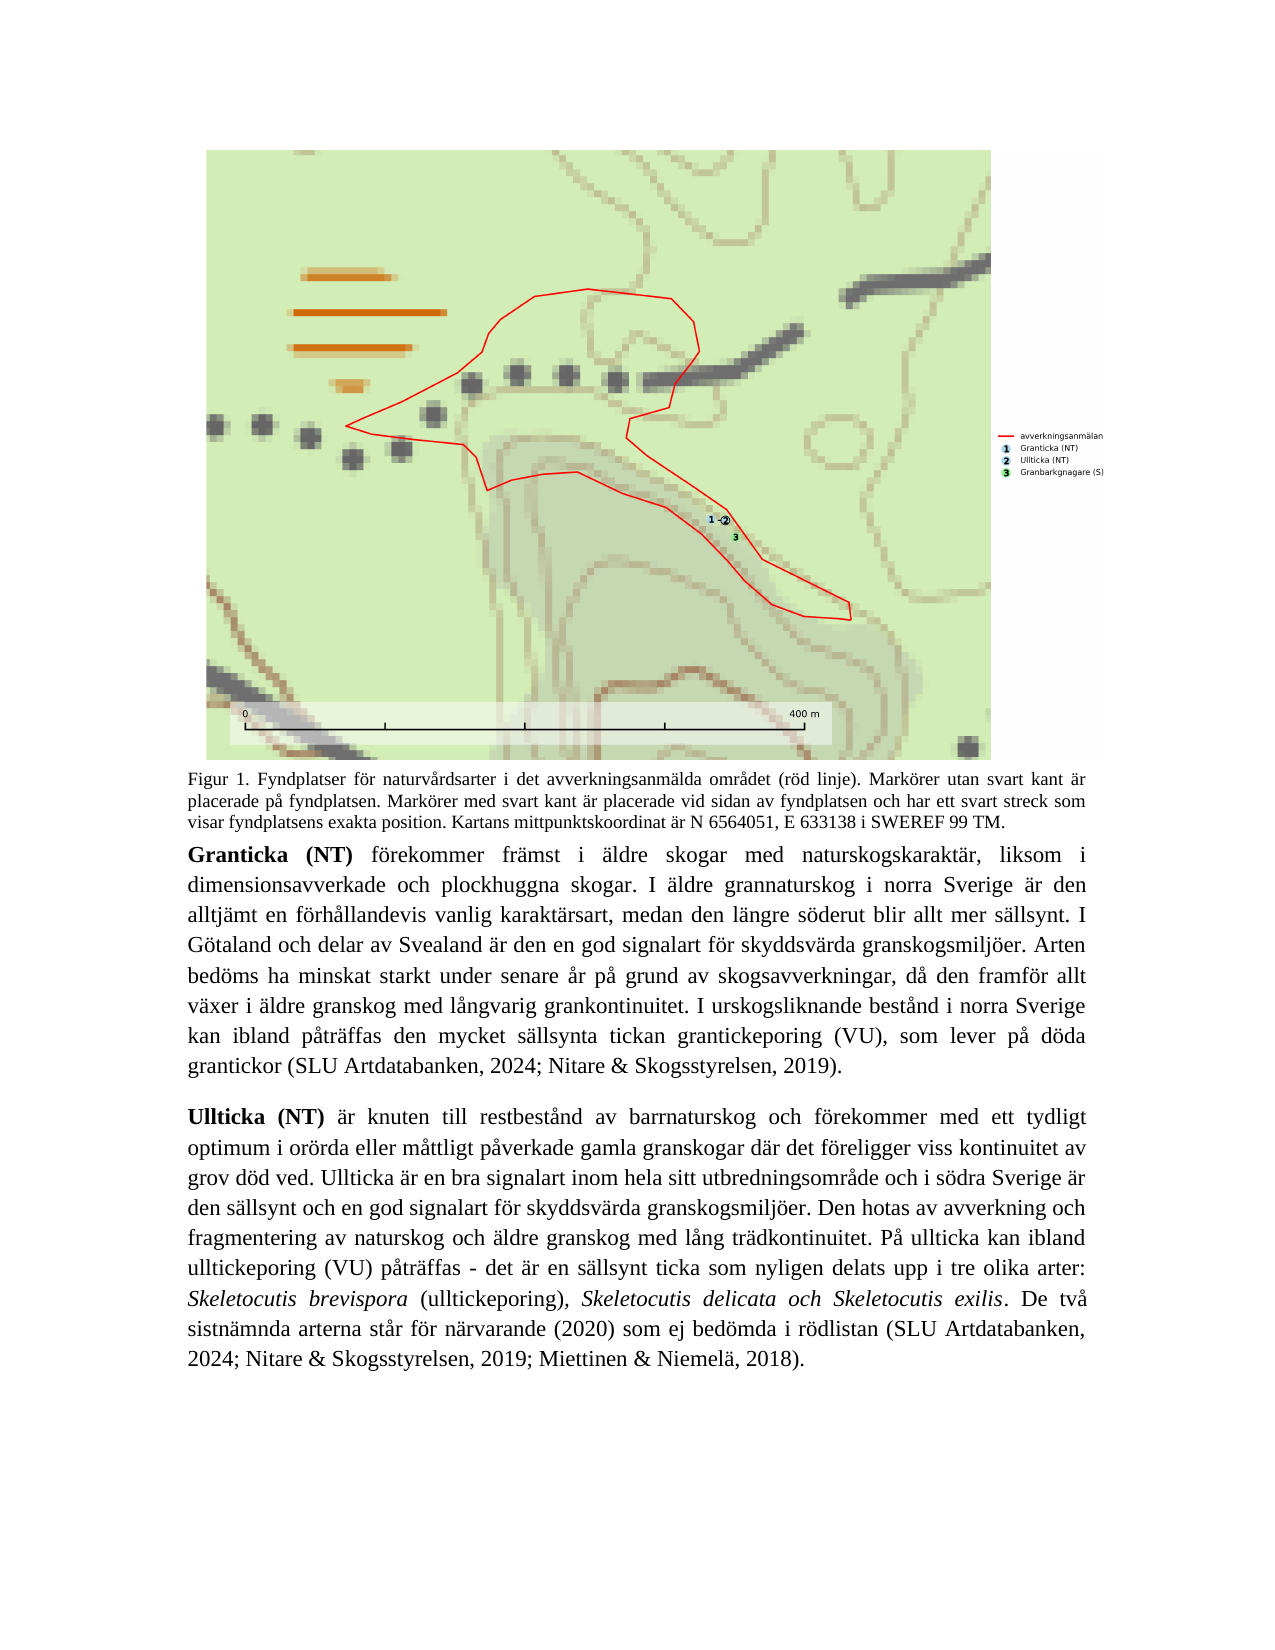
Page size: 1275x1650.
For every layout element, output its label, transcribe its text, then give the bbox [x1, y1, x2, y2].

text Ullticka (NT) är knuten till restbestånd av barrnaturskog och förekommer med ett tydligt optimum i orörda eller måttligt påverkade gamla granskogar där det föreligger viss kontinuitet av grov död ved. Ullticka är en bra signalart inom hela sitt utbredningsområde och i södra Sverige är den sällsynt och en god signalart för skyddsvärda granskogsmiljöer. Den hotas av avverkning och fragmentering av naturskog och äldre granskog med lång trädkontinuitet. På ullticka kan ibland ulltickeporing (VU) påträffas - det är en sällsynt ticka som nyligen delats upp i tre olika arter: Skeletocutis brevispora (ulltickeporing), Skeletocutis delicata och Skeletocutis exilis. De två sistnämnda arterna står för närvarande (2020) som ej bedömda i rödlistan (SLU Artdatabanken, 2024; Nitare & Skogsstyrelsen, 2019; Miettinen & Niemelä, 2018). [187, 1103, 1087, 1371]
text Granticka (NT) förekommer främst i äldre skogar med naturskogskaraktär, liksom i dimensionsavverkade och plockhuggna skogar. I äldre grannaturskog i norra Sverige är den alltjämt en förhållandevis vanlig karaktärsart, medan den längre söderut blir allt mer sällsynt. I Götaland och delar av Svealand är den en god signalart för skyddsvärda granskogsmiljöer. Arten bedöms ha minskat starkt under senare år på grund av skogsavverkningar, då den framför allt växer i äldre granskog med långvarig grankontinuitet. I urskogsliknande bestånd i norra Sverige kan ibland påträffas den mycket sällsynta tickan grantickeporing (VU), som lever på döda grantickor (SLU Artdatabanken, 2024; Nitare & Skogsstyrelsen, 2019). [187, 841, 1087, 1079]
picture [206, 150, 1107, 760]
text Figur 1. Fyndplatser för naturvårdsarter i det avverkningsanmälda området (röd linje). Markörer utan svart kant är placerade på fyndplatsen. Markörer med svart kant är placerade vid sidan av fyndplatsen och har ett svart streck som visar fyndplatsens exakta position. Kartans mittpunktskoordinat är N 6564051, E 633138 i SWEREF 99 TM. [187, 768, 1087, 833]
